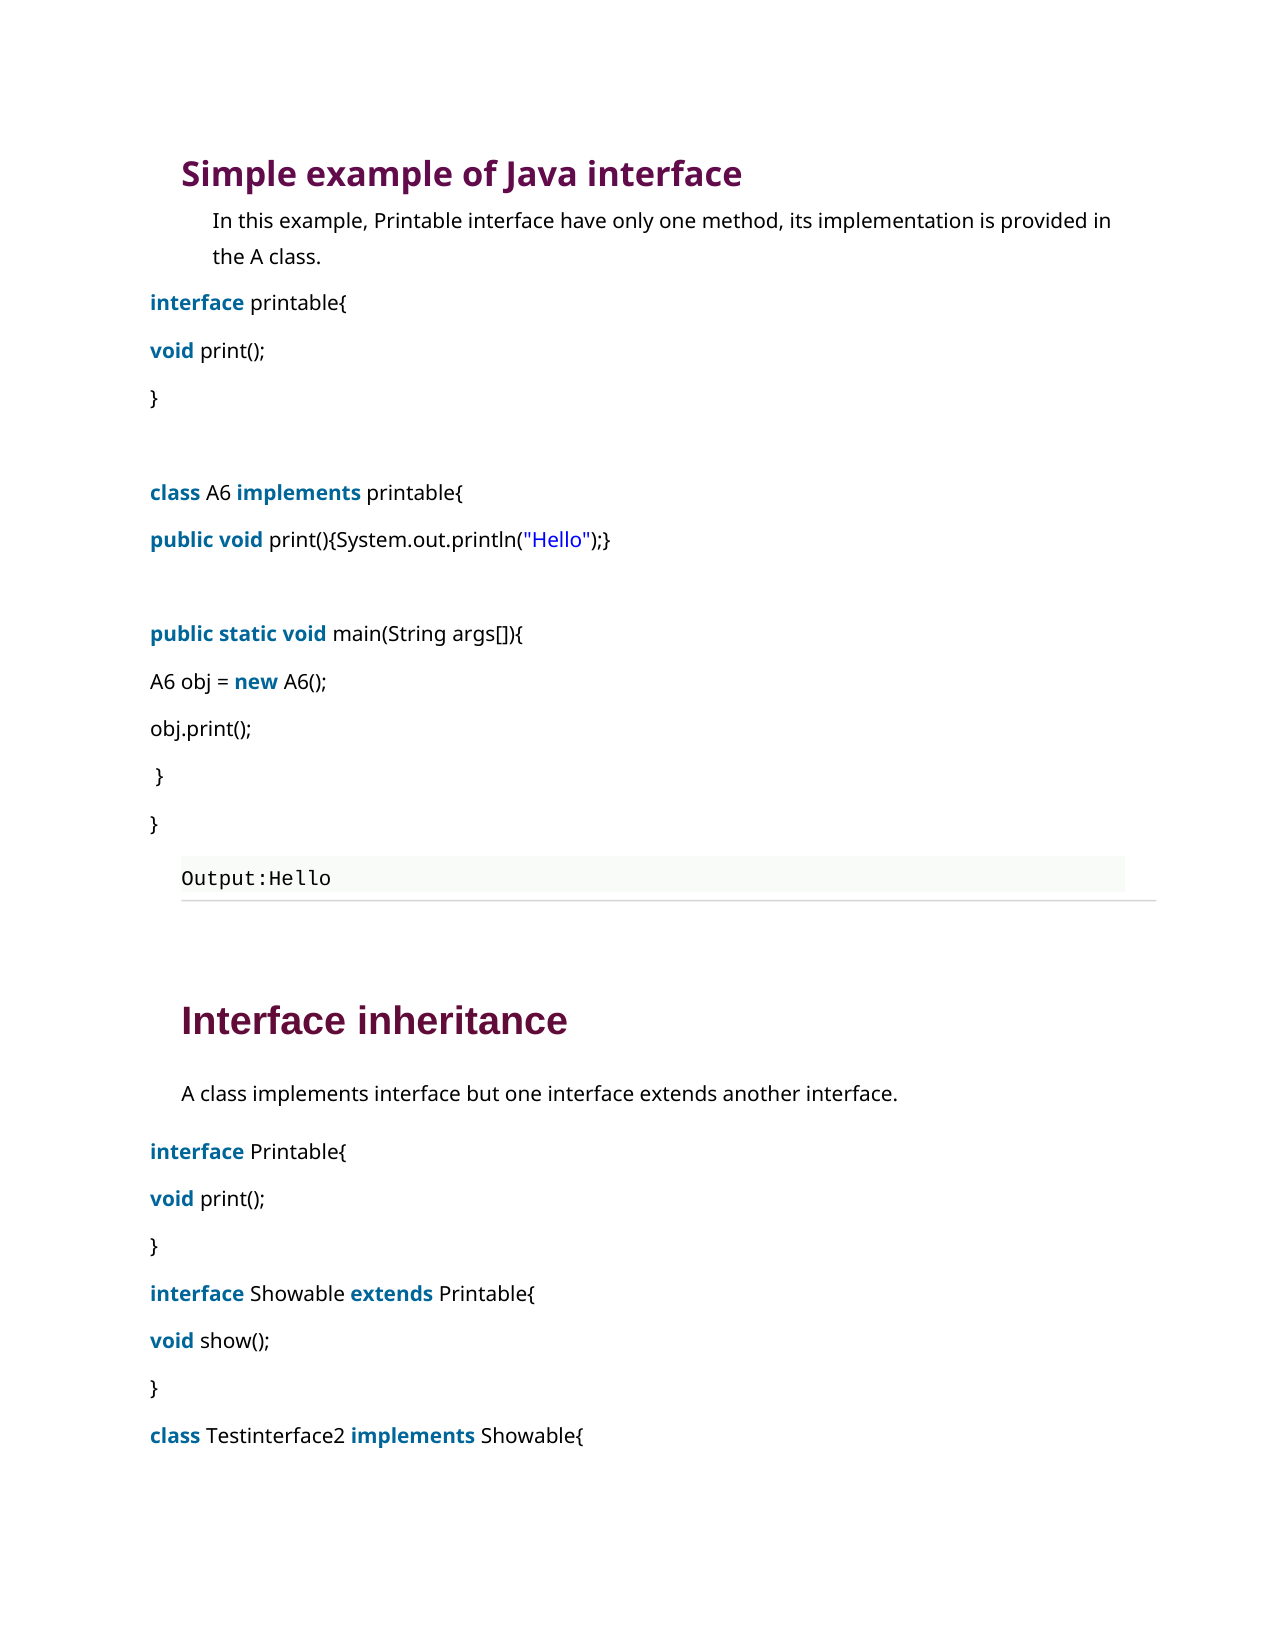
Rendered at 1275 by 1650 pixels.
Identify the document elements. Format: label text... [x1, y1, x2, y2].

text A class implements interface but one interface extends another interface. [181, 1072, 1125, 1108]
text } [150, 383, 1125, 412]
text } [150, 809, 1125, 837]
text void print(); [150, 336, 1125, 364]
subtitle Interface inheritance [181, 997, 1125, 1043]
text Output:Hello [181, 856, 1125, 892]
text A6 obj = new A6(); [150, 667, 1125, 695]
text interface Showable extends Printable{ [150, 1279, 1125, 1307]
subtitle Simple example of Java interface [181, 150, 1125, 197]
text } [150, 1373, 1125, 1402]
table_header In this example, Printable interface have only one method, its implementation is provided in the A class. [180, 197, 1133, 288]
text } [150, 1232, 1125, 1260]
text public void print(){System.out.println("Hello");} [150, 525, 1125, 553]
text interface printable{ [150, 288, 1125, 317]
text class A6 implements printable{ [150, 478, 1125, 506]
text obj.print(); [150, 714, 1125, 743]
text void show(); [150, 1326, 1125, 1355]
text class Testinterface2 implements Showable{ [150, 1421, 1125, 1449]
text } [150, 761, 1125, 790]
text public static void main(String args[]){ [150, 619, 1125, 648]
text interface Printable{ [150, 1137, 1125, 1166]
text void print(); [150, 1184, 1125, 1213]
